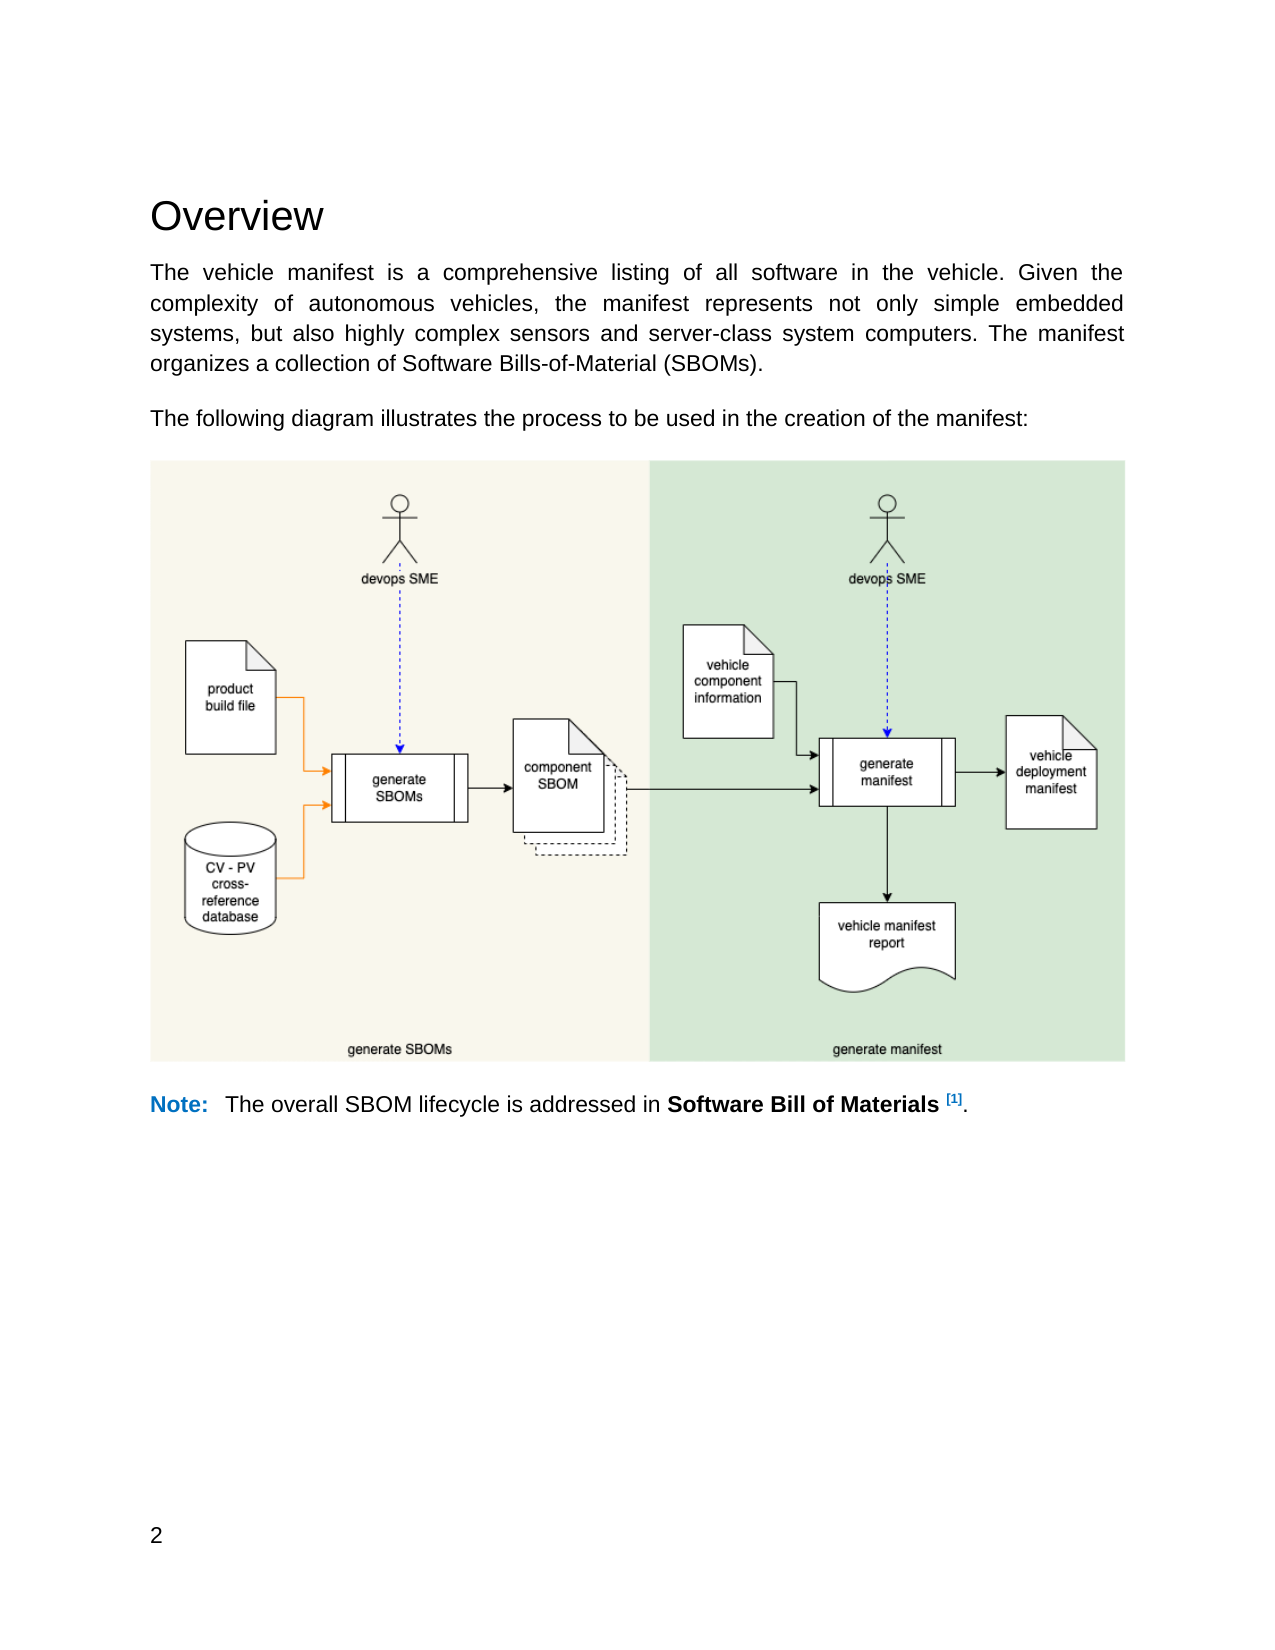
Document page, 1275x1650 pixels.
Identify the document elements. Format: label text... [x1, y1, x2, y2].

text Note: The overall SBOM lifecycle is addressed in Software Bill of Materials [1]. [150, 1091, 1125, 1117]
subtitle Overview [150, 192, 1125, 239]
text The following diagram illustrates the process to be used in the creation of the manifest: [150, 405, 1125, 431]
picture [150, 460, 1126, 1062]
text The vehicle manifest is a comprehensive listing of all software in the vehicle. Given the complexity of autonomous vehicles, the manifest represents not only simple embedded systems, but also highly complex sensors and server-class system computers. The manifest organizes a collection of Software Bills-of-Material (SBOMs). [150, 259, 1125, 376]
